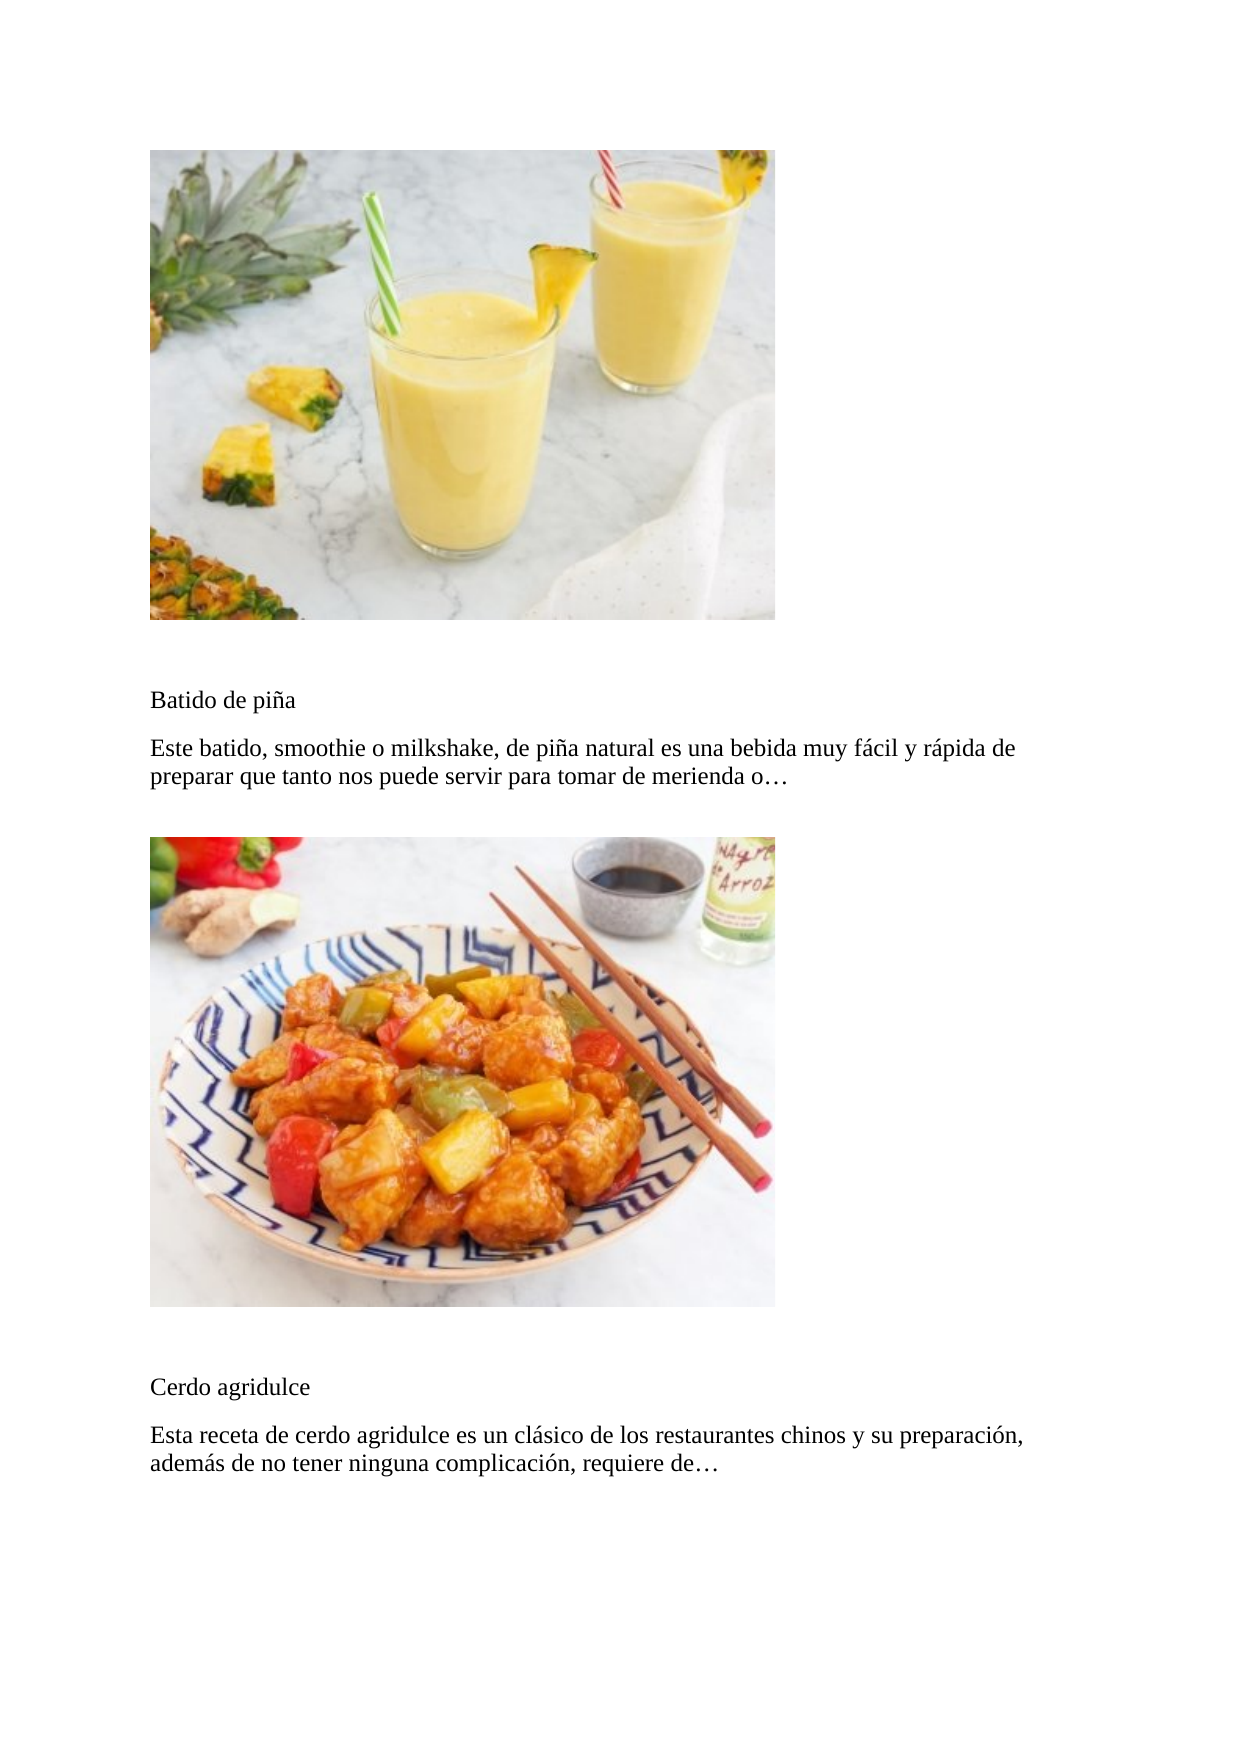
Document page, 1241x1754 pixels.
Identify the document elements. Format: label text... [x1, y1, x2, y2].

text Cerdo agridulce [150, 1372, 1090, 1401]
text Esta receta de cerdo agridulce es un clásico de los restaurantes chinos y su preparación, además de no tener ninguna complicación, requiere de… [150, 1420, 1090, 1477]
text Batido de piña [150, 685, 1090, 714]
picture [150, 837, 775, 1307]
text Este batido, smoothie o milkshake, de piña natural es una bebida muy fácil y rápida de preparar que tanto nos puede servir para tomar de merienda o… [150, 733, 1090, 790]
picture [150, 150, 775, 620]
